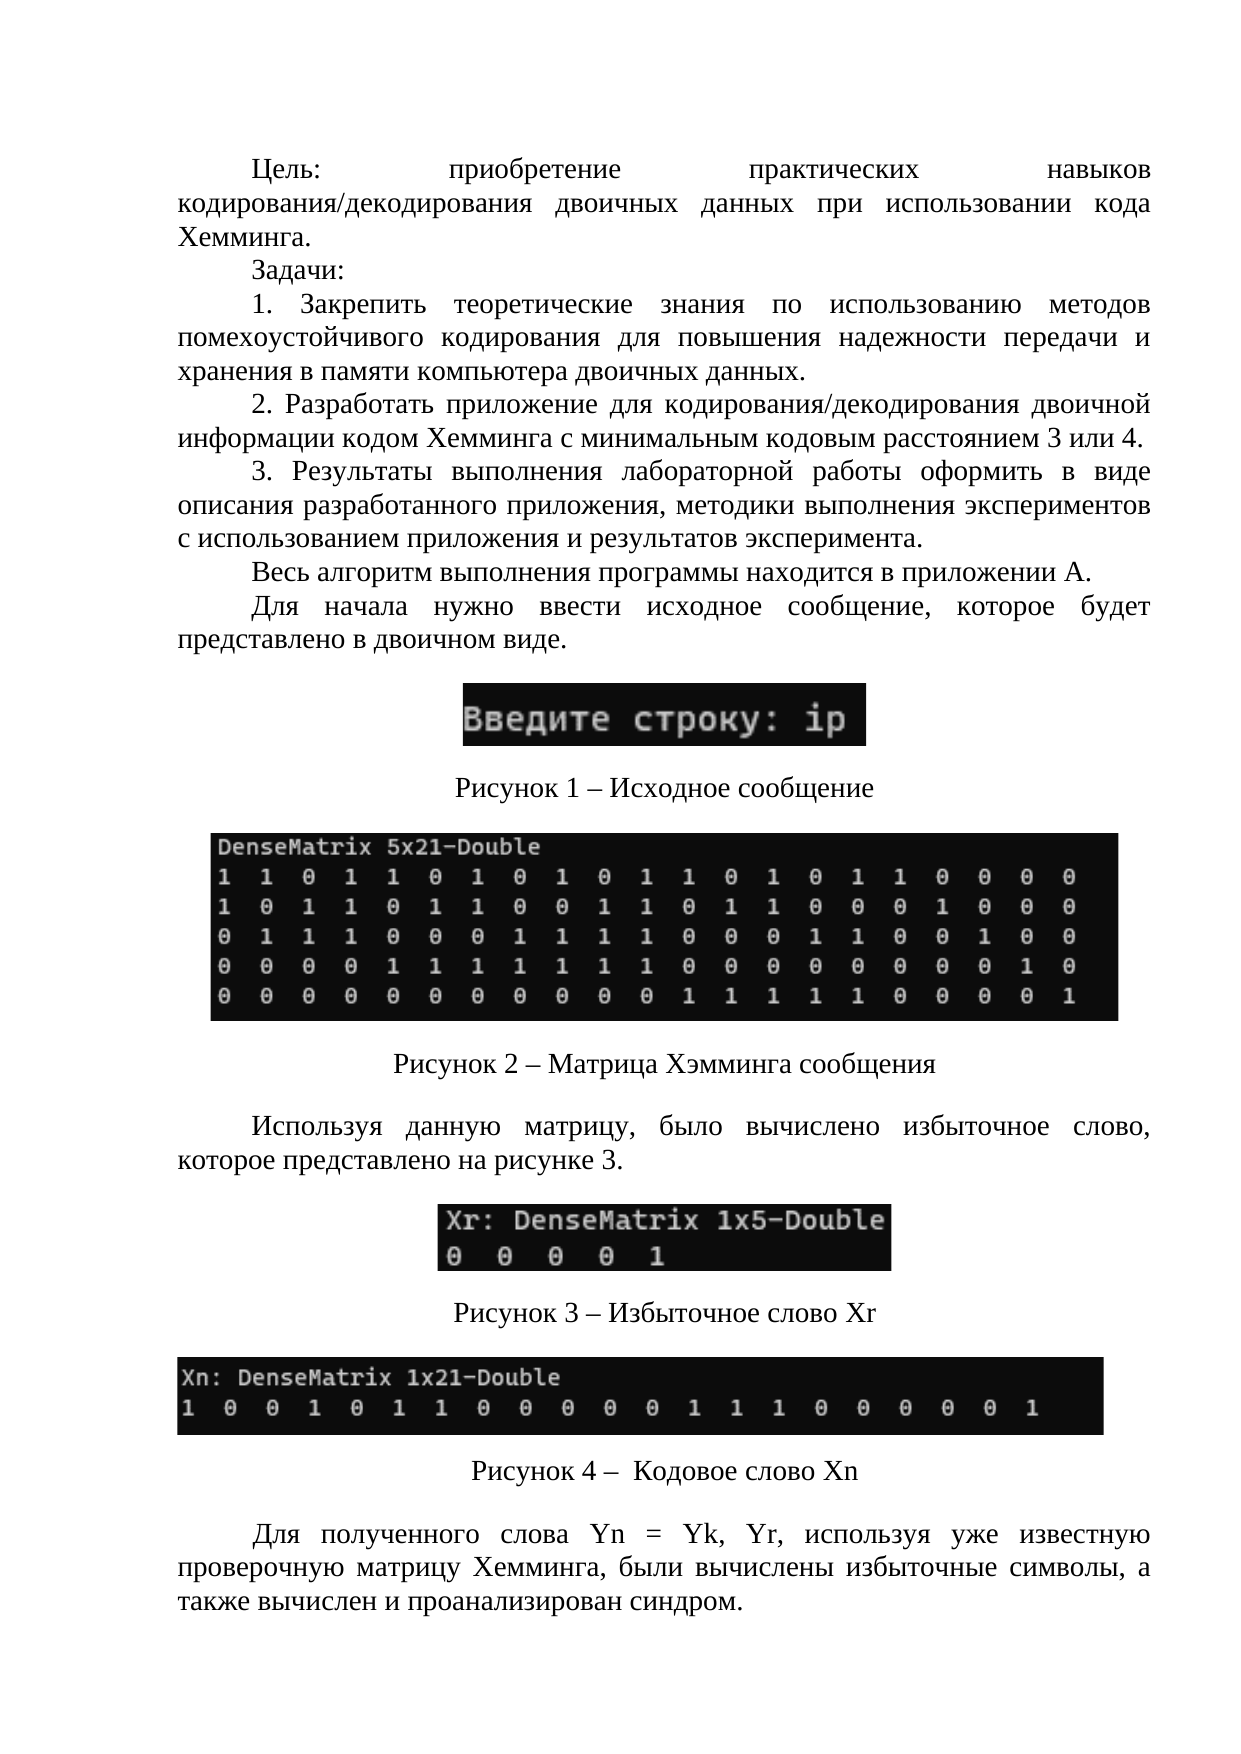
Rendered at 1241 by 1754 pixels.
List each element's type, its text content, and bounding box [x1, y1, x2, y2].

text 2. Разработать приложение для кодирования/декодирования двоичной информации кодом Хемминга с минимальным кодовым расстоянием 3 или 4. [177, 386, 1152, 453]
text Задачи: [177, 252, 1152, 286]
text Рисунок 4 – Кодовое слово Xn [177, 1453, 1152, 1487]
text Цель: приобретение практических навыков кодирования/декодирования двоичных данных при использовании кода Хемминга. [177, 152, 1152, 252]
text 3. Результаты выполнения лабораторной работы оформить в виде описания разработанного приложения, методики выполнения экспериментов с использованием приложения и результатов эксперимента. [177, 453, 1152, 554]
text Для начала нужно ввести исходное сообщение, которое будет представлено в двоичном виде. [177, 588, 1152, 655]
text Рисунок 1 – Исходное сообщение [177, 771, 1152, 804]
picture [462, 683, 867, 746]
text Рисунок 2 – Матрица Хэмминга сообщения [177, 1046, 1152, 1079]
text Весь алгоритм выполнения программы находится в приложении А. [177, 554, 1152, 588]
picture [210, 833, 1119, 1021]
text Используя данную матрицу, было вычислено избыточное слово, которое представлено на рисунке 3. [177, 1108, 1152, 1176]
text 1. Закрепить теоретические знания по использованию методов помехоустойчивого кодирования для повышения надежности передачи и хранения в памяти компьютера двоичных данных. [177, 286, 1152, 386]
picture [437, 1204, 892, 1271]
picture [177, 1357, 1104, 1435]
text Рисунок 3 – Избыточное слово Xr [177, 1295, 1152, 1328]
text Для полученного слова Yn = Yk, Yr, используя уже известную проверочную матрицу Хемминга, были вычислены избыточные символы, а также вычислен и проанализирован синдром. [177, 1516, 1152, 1616]
